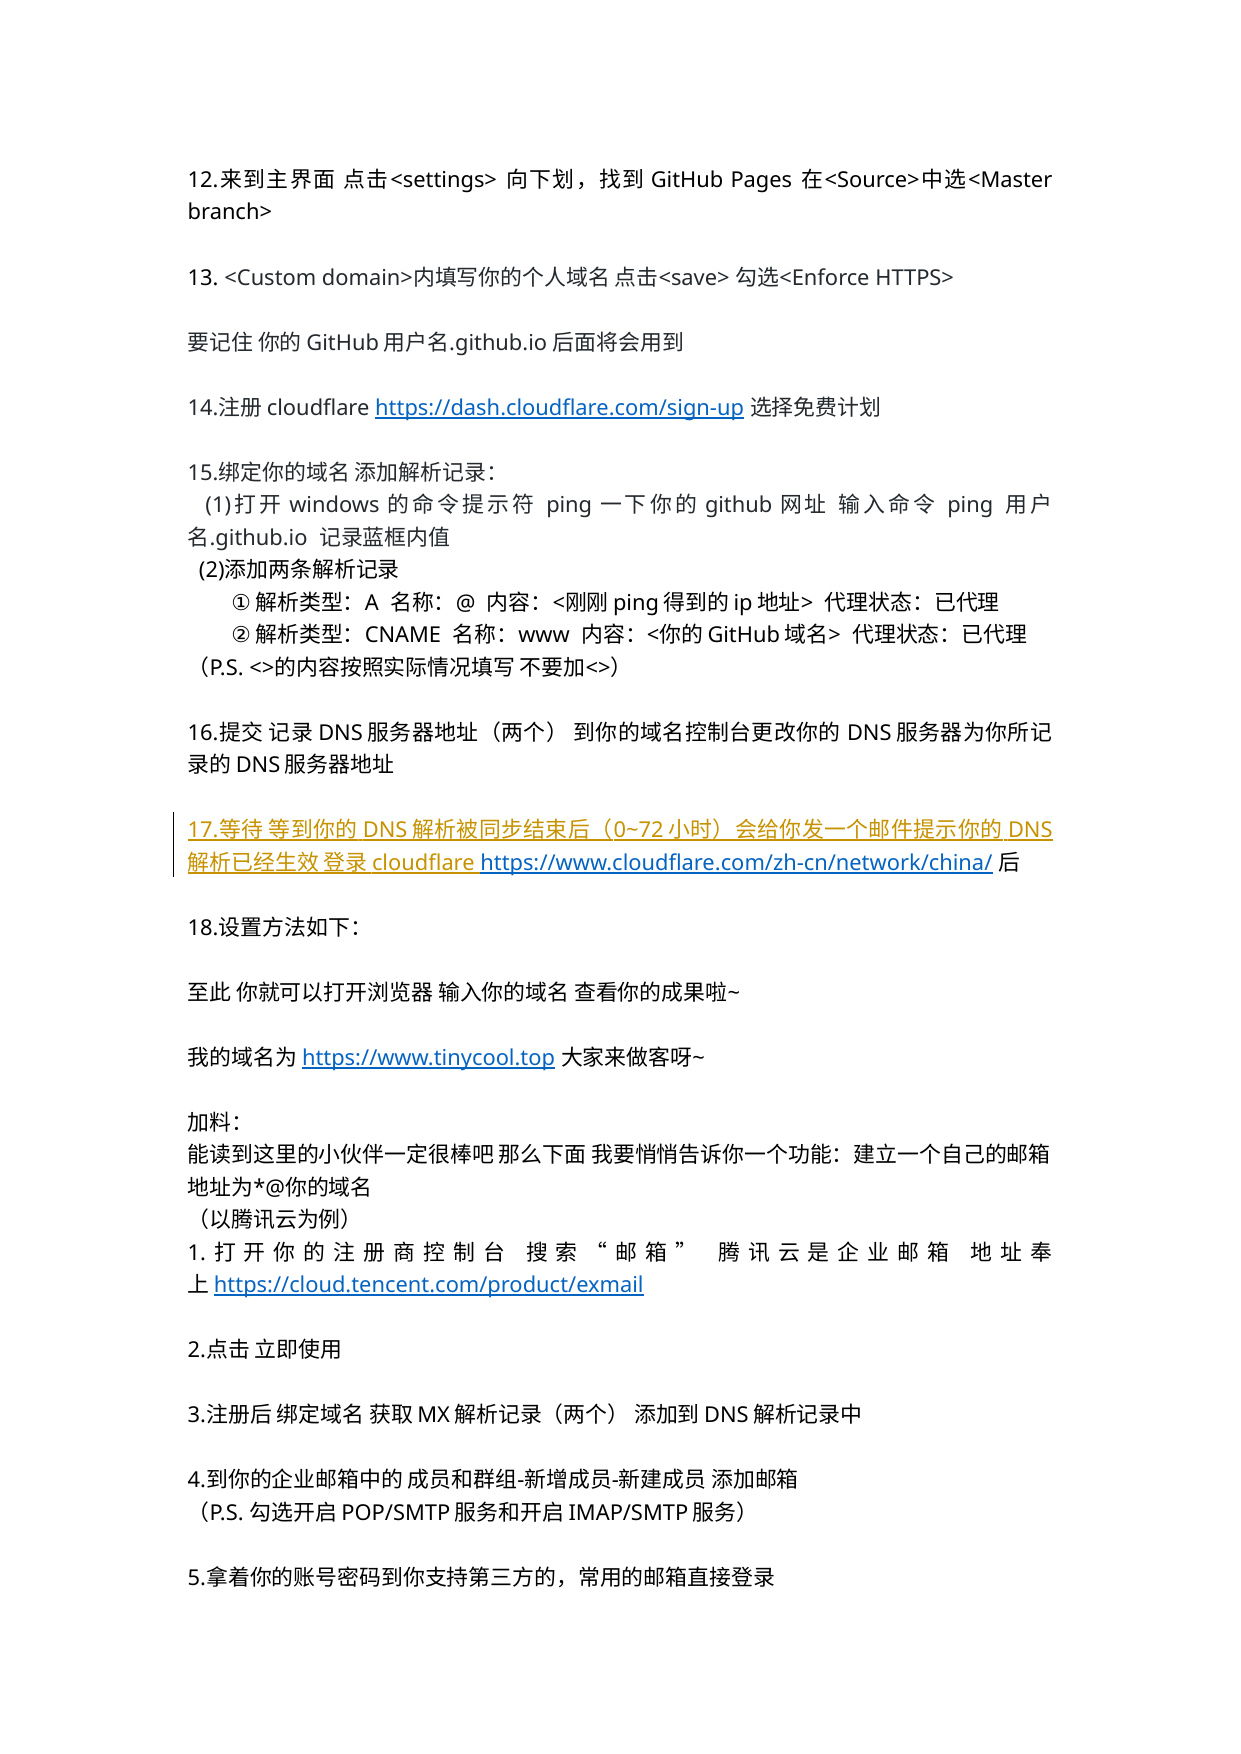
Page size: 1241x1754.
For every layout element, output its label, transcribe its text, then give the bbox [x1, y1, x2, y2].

text 12.来到主界面 点击<settings> 向下划，找到GitHub Pages 在<Source>中选<Master branch> [187, 162, 1053, 227]
text 加料： [187, 1104, 1053, 1137]
text 能读到这里的小伙伴一定很棒吧 那么下面 我要悄悄告诉你一个功能：建立一个自己的邮箱 地址为*@你的域名 [187, 1137, 1053, 1202]
text 1.打开你的注册商控制台 搜索“邮箱” 腾讯云是企业邮箱 地址奉上https://cloud.tencent.com/product/exmail [187, 1234, 1053, 1299]
text 我的域名为 https://www.tinycool.top 大家来做客呀~ [187, 1039, 1053, 1072]
text 15.绑定你的域名 添加解析记录： [187, 454, 1053, 487]
text 13. <Custom domain>内填写你的个人域名 点击<save> 勾选<Enforce HTTPS> [187, 259, 1053, 292]
text 18.设置方法如下： [187, 909, 1053, 942]
text （P.S. <>的内容按照实际情况填写 不要加<>） [187, 649, 1053, 682]
text 至此 你就可以打开浏览器 输入你的域名 查看你的成果啦~ [187, 974, 1053, 1007]
text ①解析类型：A 名称：@ 内容：<刚刚ping得到的ip地址> 代理状态：已代理 [187, 584, 1053, 617]
text 14.注册cloudflare https://dash.cloudflare.com/sign-up 选择免费计划 [187, 389, 1053, 422]
text 要记住 你的GitHub用户名.github.io 后面将会用到 [187, 324, 1053, 357]
text ②解析类型：CNAME 名称：www 内容：<你的GitHub域名> 代理状态：已代理 [187, 617, 1053, 649]
text (2)添加两条解析记录 [187, 552, 1053, 584]
text 16.提交 记录DNS服务器地址（两个） 到你的域名控制台更改你的DNS服务器为你所记录的DNS服务器地址 [187, 714, 1053, 779]
text 2.点击 立即使用 [187, 1332, 1053, 1364]
text https://www.cloudflare.com/zh-cn/network/china/ 后 [187, 812, 1053, 839]
text 5.拿着你的账号密码到你支持第三方的，常用的邮箱直接登录 [187, 1559, 1053, 1592]
text （P.S. 勾选开启POP/SMTP服务和开启IMAP/SMTP服务） [187, 1494, 1053, 1527]
text （以腾讯云为例） [187, 1202, 1053, 1234]
text 4.到你的企业邮箱中的 成员和群组-新增成员-新建成员 添加邮箱 [187, 1462, 1053, 1494]
text https://www.cloudflare.com/zh-cn/network/china/ 后 [187, 840, 1053, 877]
text (1)打开windows的命令提示符 ping一下你的github网址 输入命令 ping 用户名.github.io 记录蓝框内值 [187, 487, 1053, 552]
text 3.注册后 绑定域名 获取MX解析记录（两个） 添加到DNS解析记录中 [187, 1397, 1053, 1429]
